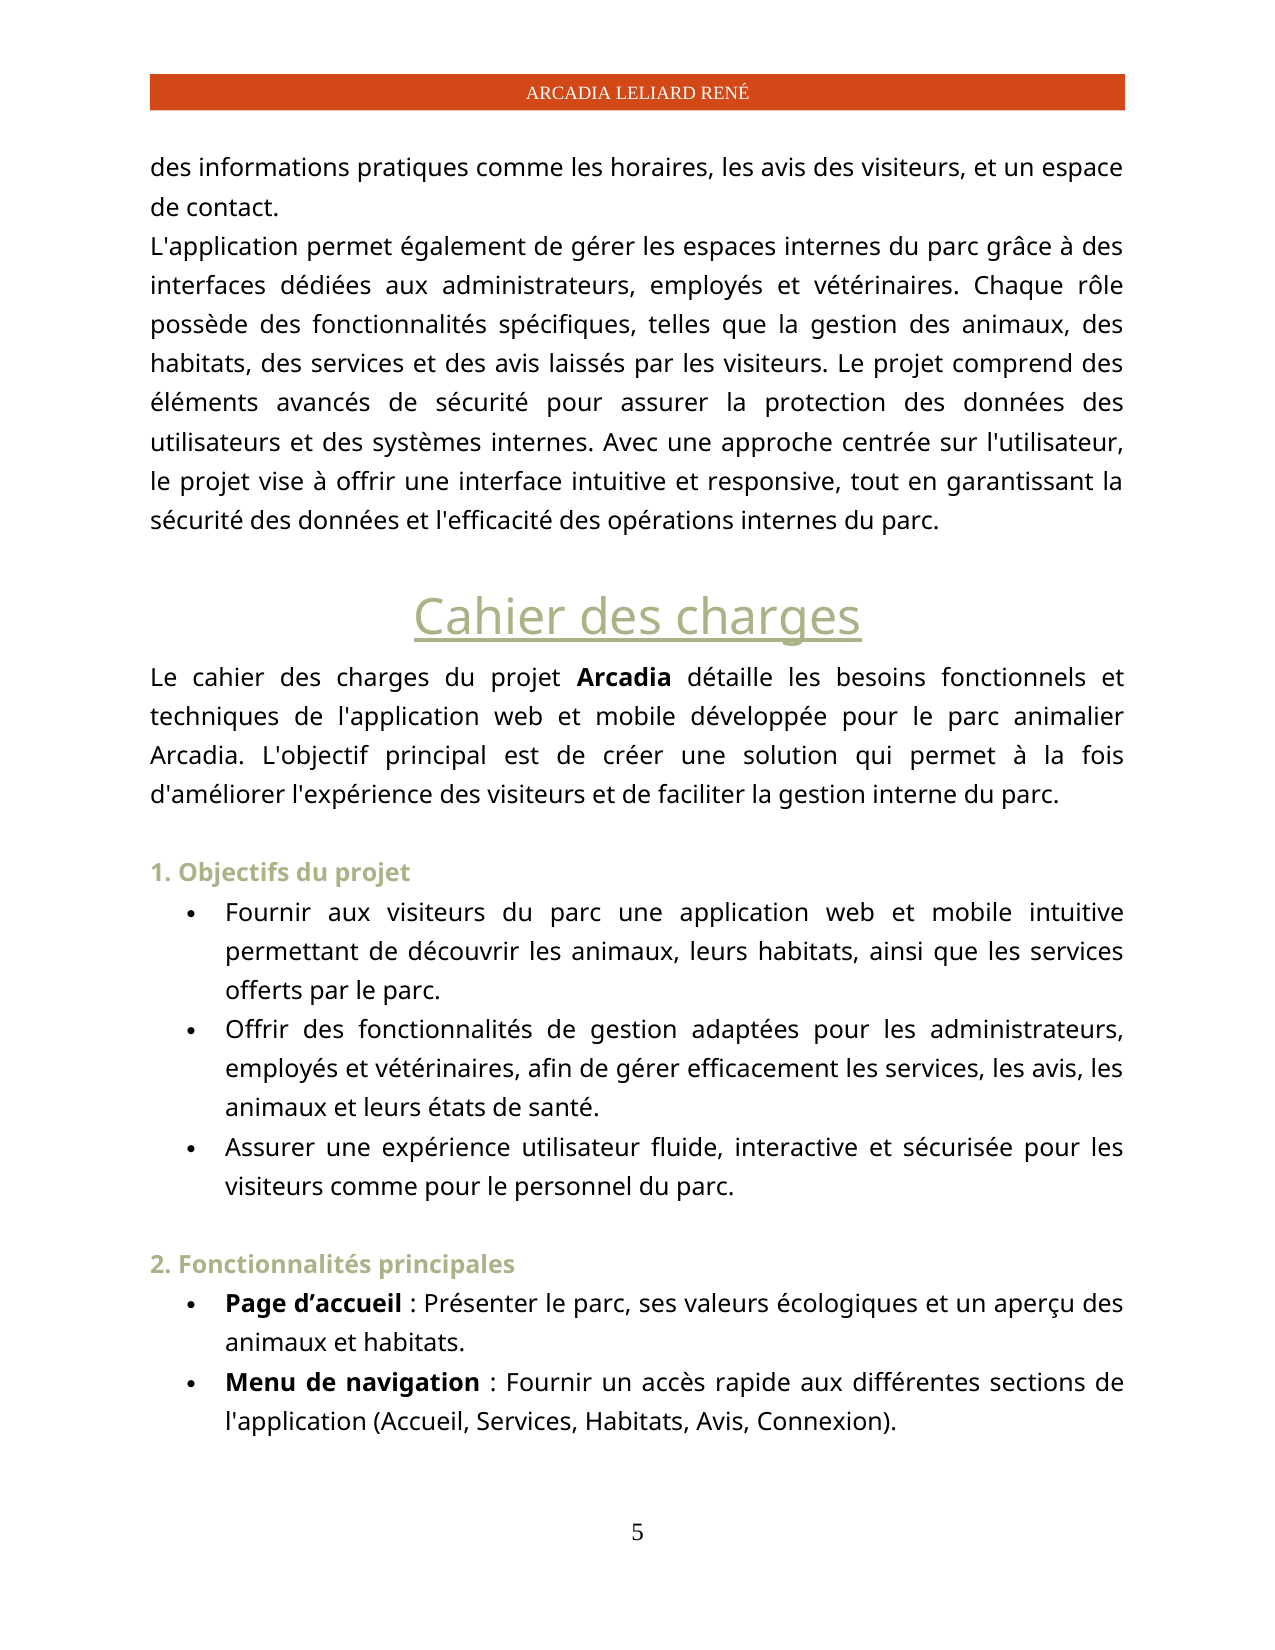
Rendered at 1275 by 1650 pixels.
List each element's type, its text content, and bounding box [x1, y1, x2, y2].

text 1. Objectifs du projet [150, 855, 1125, 889]
list Page d’accueil : Présenter le parc, ses valeurs écologiques et un aperçu des animaux et habitats. [187, 1286, 1125, 1359]
text Cahier des charges [150, 581, 1125, 649]
list Fournir aux visiteurs du parc une application web et mobile intuitive permettant de découvrir les animaux, leurs habitats, ainsi que les services offerts par le parc. [187, 894, 1125, 1007]
list Assurer une expérience utilisateur fluide, interactive et sécurisée pour les visiteurs comme pour le personnel du parc. [187, 1129, 1125, 1202]
list Offrir des fonctionnalités de gestion adaptées pour les administrateurs, employés et vétérinaires, afin de gérer efficacement les services, les avis, les animaux et leurs états de santé. [187, 1012, 1125, 1124]
text Le cahier des charges du projet Arcadia détaille les besoins fonctionnels et techniques de l'application web et mobile développée pour le parc animalier Arcadia. L'objectif principal est de créer une solution qui permet à la fois d'améliorer l'expérience des visiteurs et de faciliter la gestion interne du parc. [150, 659, 1125, 811]
text L'application permet également de gérer les espaces internes du parc grâce à des interfaces dédiées aux administrateurs, employés et vétérinaires. Chaque rôle possède des fonctionnalités spécifiques, telles que la gestion des animaux, des habitats, des services et des avis laissés par les visiteurs. Le projet comprend des éléments avancés de sécurité pour assurer la protection des données des utilisateurs et des systèmes internes. Avec une approche centrée sur l'utilisateur, le projet vise à offrir une interface intuitive et responsive, tout en garantissant la sécurité des données et l'efficacité des opérations internes du parc. [150, 228, 1125, 537]
list Menu de navigation : Fournir un accès rapide aux différentes sections de l'application (Accueil, Services, Habitats, Avis, Connexion). [187, 1364, 1125, 1437]
text 2. Fonctionnalités principales [150, 1247, 1125, 1281]
